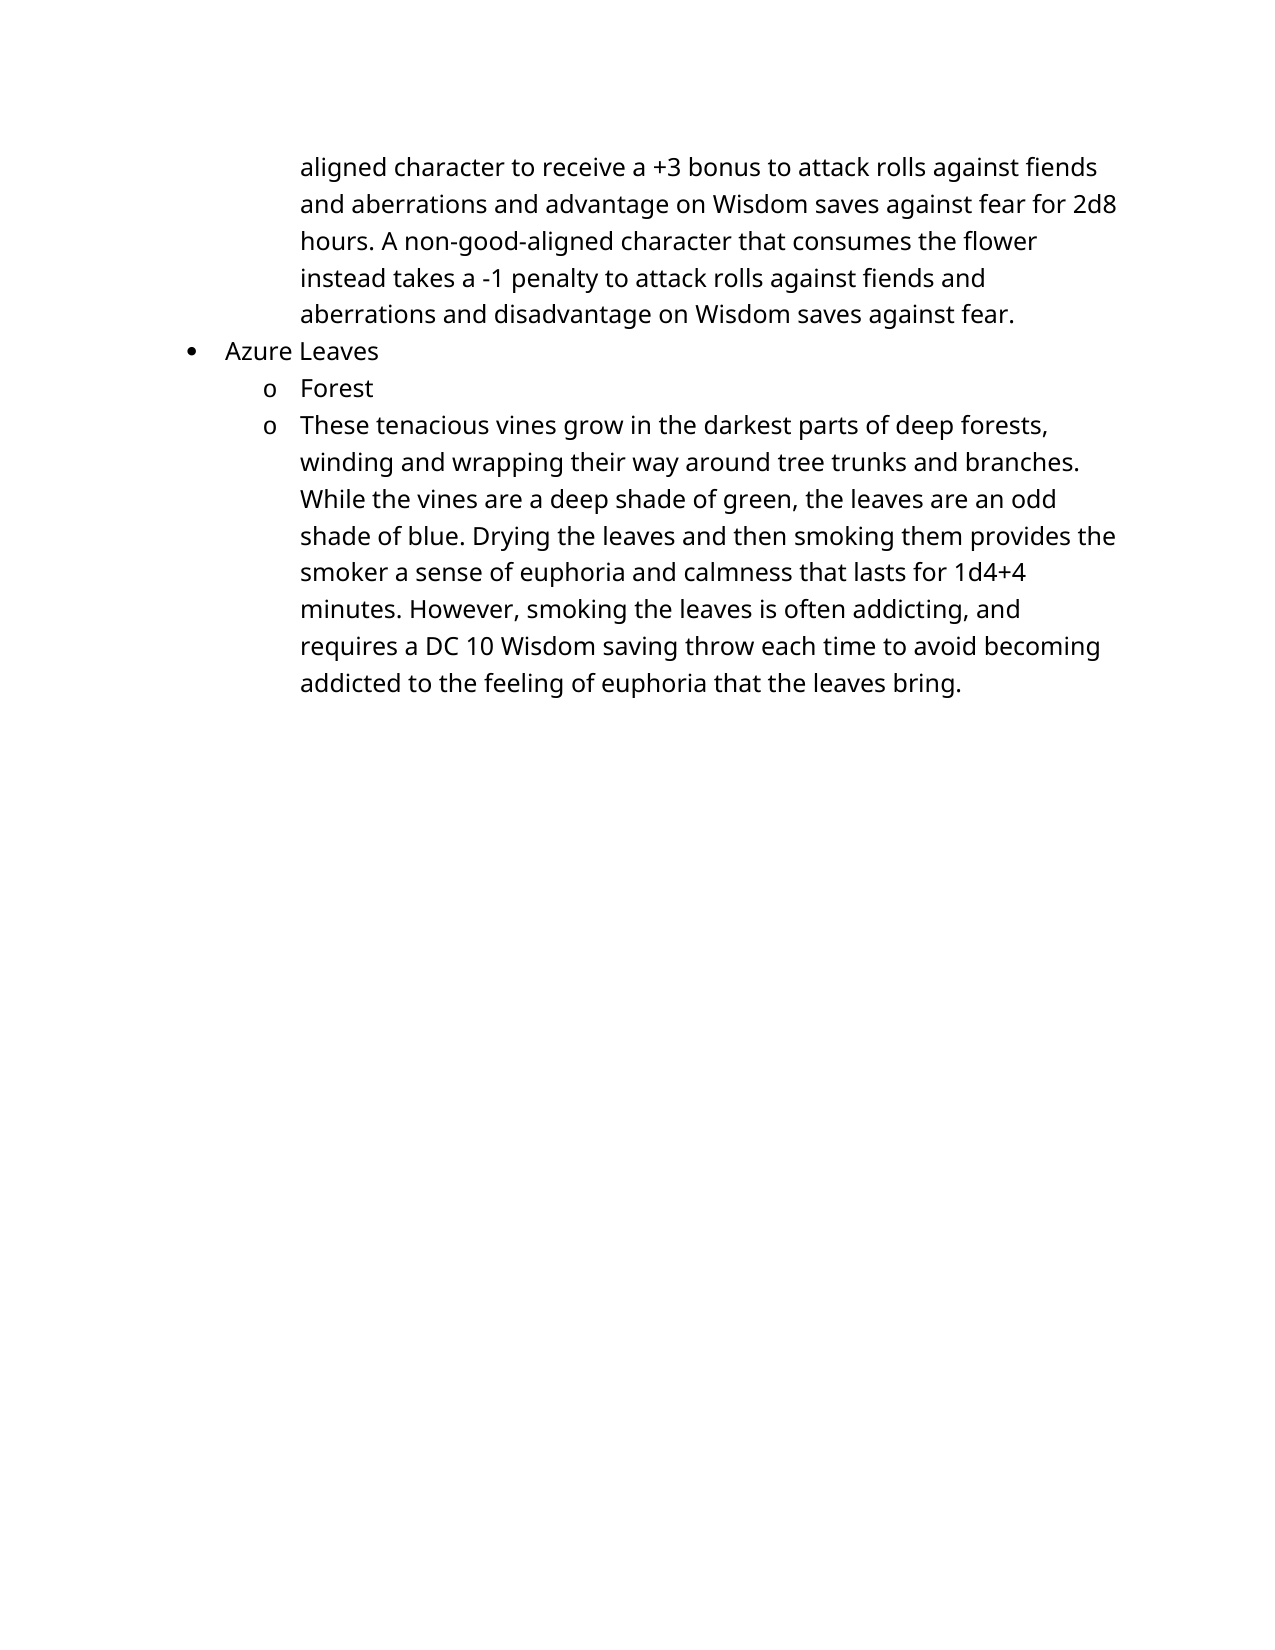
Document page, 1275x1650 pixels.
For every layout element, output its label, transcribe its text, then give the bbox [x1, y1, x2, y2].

list Azure Leaves [187, 334, 1125, 368]
list These tenacious vines grow in the darkest parts of deep forests, winding and wrapping their way around tree trunks and branches. While the vines are a deep shade of green, the leaves are an odd shade of blue. Drying the leaves and then smoking them provides the smoker a sense of euphoria and calmness that lasts for 1d4+4 minutes. However, smoking the leaves is often addicting, and requires a DC 10 Wisdom saving throw each time to avoid becoming addicted to the feeling of euphoria that the leaves bring. [262, 408, 1125, 699]
list Forest [262, 371, 1125, 405]
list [262, 150, 1125, 331]
